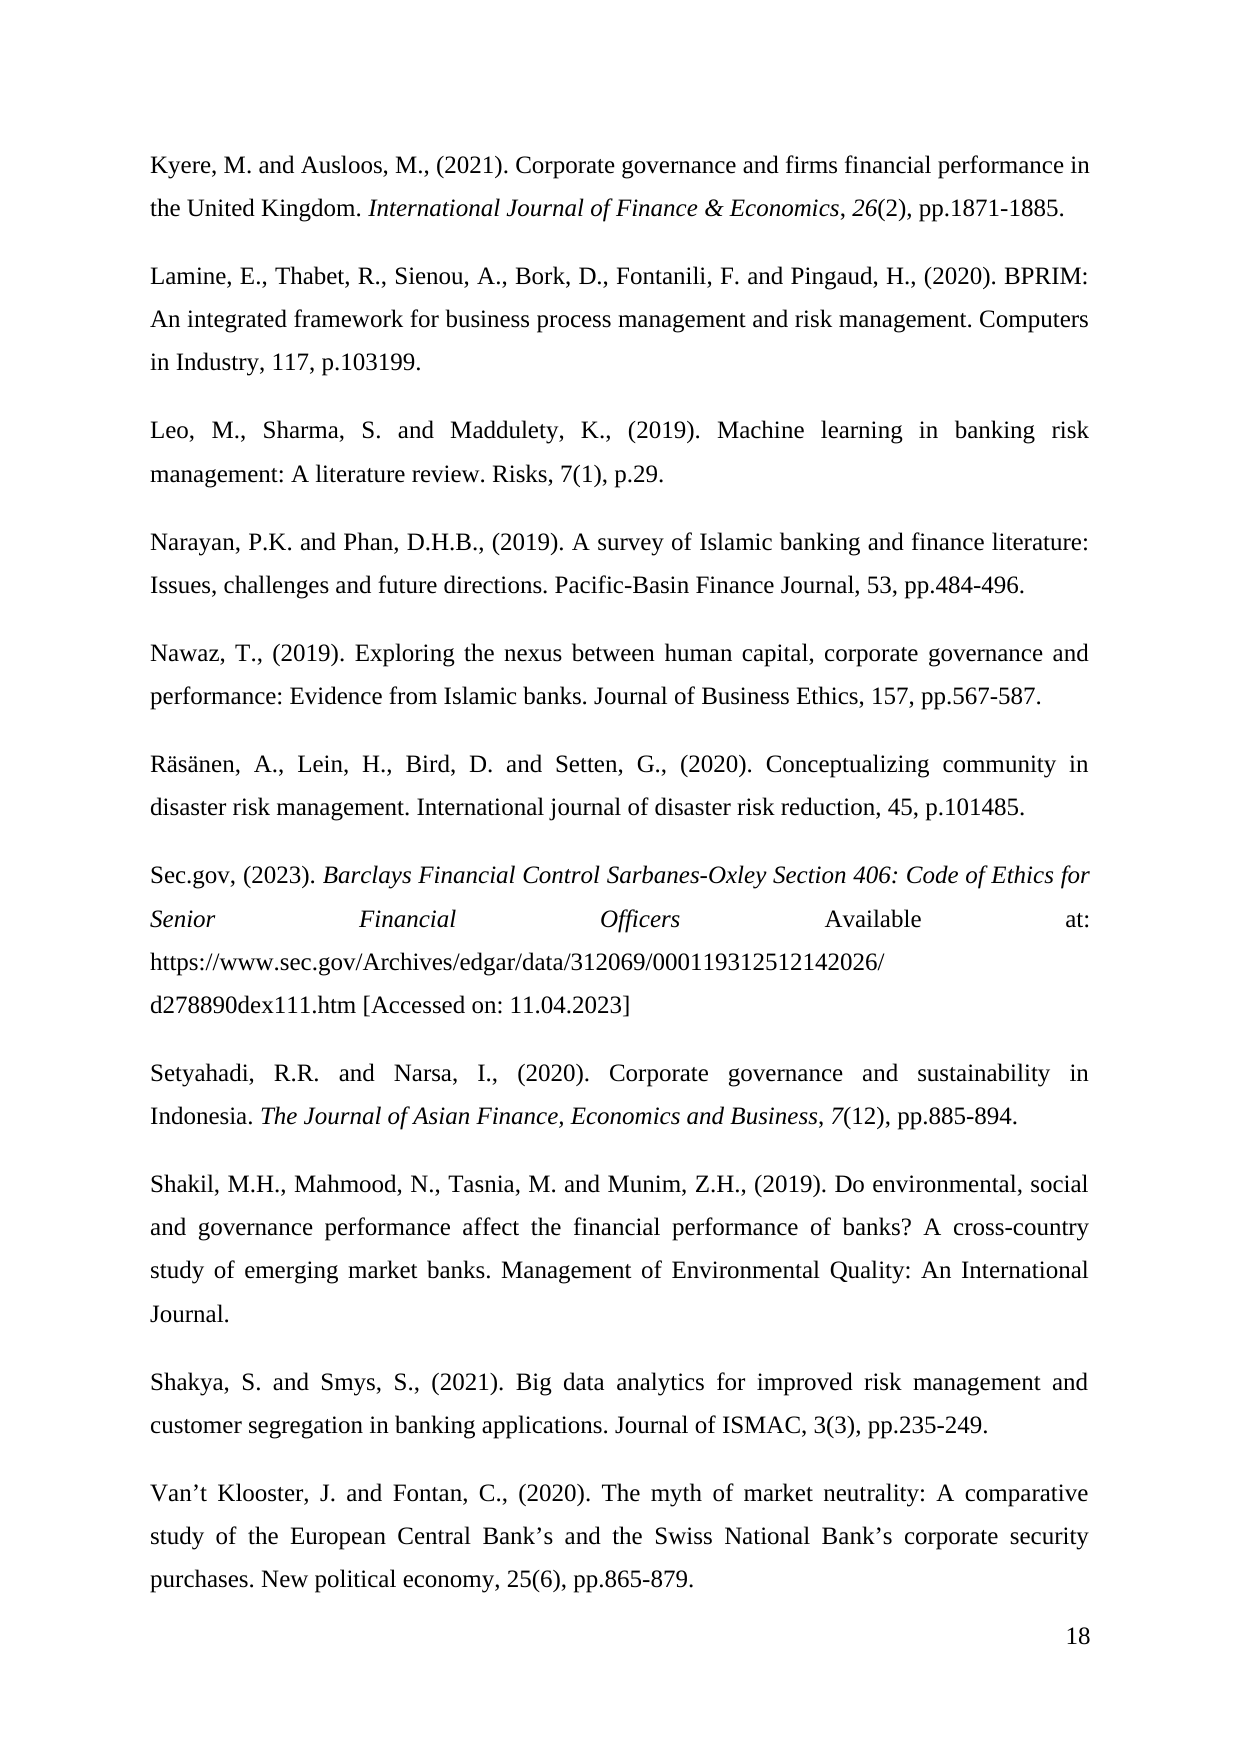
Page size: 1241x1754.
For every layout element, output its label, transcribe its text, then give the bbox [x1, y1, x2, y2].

text Räsänen, A., Lein, H., Bird, D. and Setten, G., (2020). Conceptualizing community in disaster risk management. International journal of disaster risk reduction, 45, p.101485. [150, 749, 1090, 821]
text Kyere, M. and Ausloos, M., (2021). Corporate governance and firms financial performance in the United Kingdom. International Journal of Finance & Economics, 26(2), pp.1871-1885. [150, 150, 1090, 222]
text Shakil, M.H., Mahmood, N., Tasnia, M. and Munim, Z.H., (2019). Do environmental, social and governance performance affect the financial performance of banks? A cross-country study of emerging market banks. Management of Environmental Quality: An International Journal. [150, 1169, 1090, 1327]
text Setyahadi, R.R. and Narsa, I., (2020). Corporate governance and sustainability in Indonesia. The Journal of Asian Finance, Economics and Business, 7(12), pp.885-894. [150, 1058, 1090, 1130]
text Lamine, E., Thabet, R., Sienou, A., Bork, D., Fontanili, F. and Pingaud, H., (2020). BPRIM: An integrated framework for business process management and risk management. Computers in Industry, 117, p.103199. [150, 261, 1090, 376]
text Van’t Klooster, J. and Fontan, C., (2020). The myth of market neutrality: A comparative study of the European Central Bank’s and the Swiss National Bank’s corporate security purchases. New political economy, 25(6), pp.865-879. [150, 1478, 1090, 1593]
text Shakya, S. and Smys, S., (2021). Big data analytics for improved risk management and customer segregation in banking applications. Journal of ISMAC, 3(3), pp.235-249. [150, 1367, 1090, 1439]
text Nawaz, T., (2019). Exploring the nexus between human capital, corporate governance and performance: Evidence from Islamic banks. Journal of Business Ethics, 157, pp.567-587. [150, 638, 1090, 710]
text Sec.gov, (2023). Barclays Financial Control Sarbanes-Oxley Section 406: Code of Ethics for Senior Financial Officers Available at: https://www.sec.gov/Archives/edgar/data/312069/000119312512142026/d278890dex111.htm [Accessed on: 11.04.2023] [150, 861, 1090, 1019]
text Leo, M., Sharma, S. and Maddulety, K., (2019). Machine learning in banking risk management: A literature review. Risks, 7(1), p.29. [150, 416, 1090, 487]
text Narayan, P.K. and Phan, D.H.B., (2019). A survey of Islamic banking and finance literature: Issues, challenges and future directions. Pacific-Basin Finance Journal, 53, pp.484-496. [150, 527, 1090, 599]
